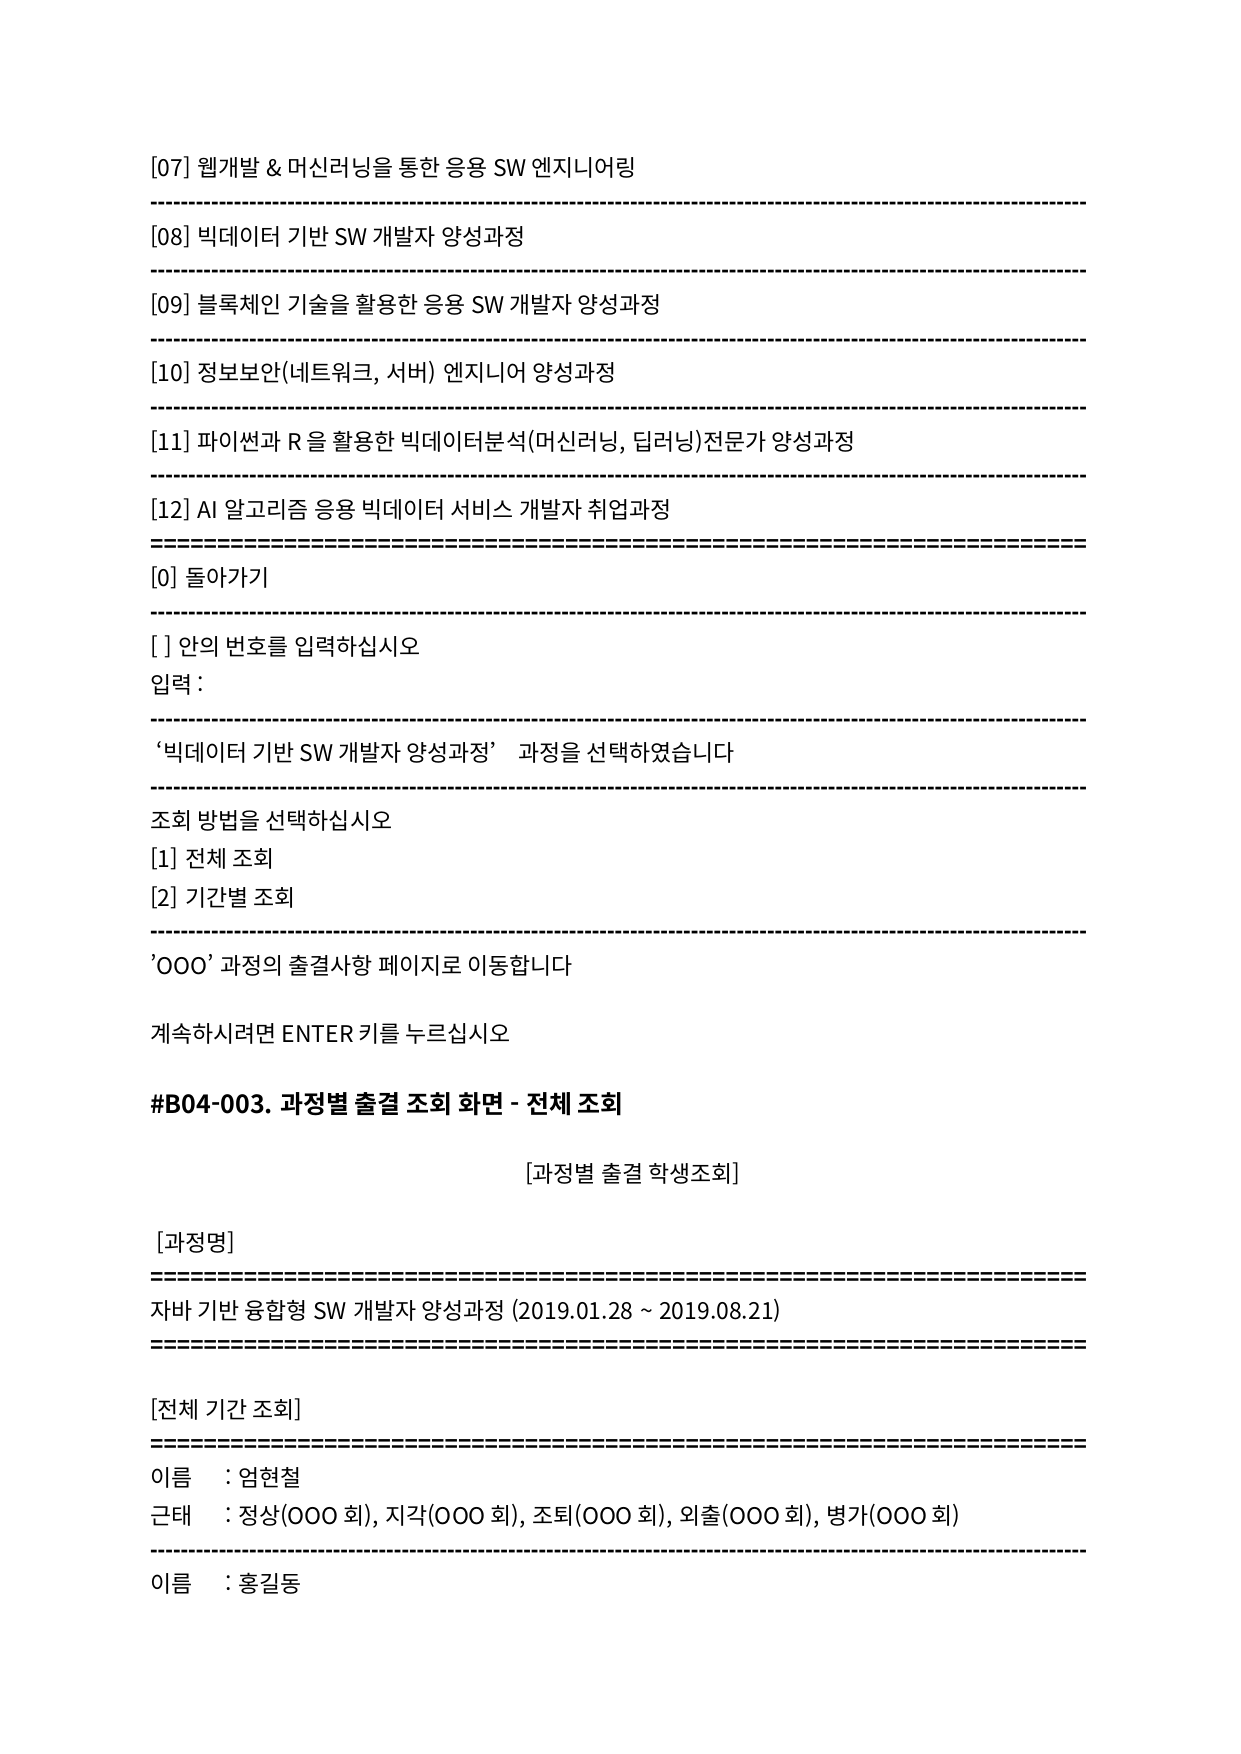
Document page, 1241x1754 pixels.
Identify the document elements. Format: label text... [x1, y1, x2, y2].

text 자바 기반 융합형 SW 개발자 양성과정 (2019.01.28 ~ 2019.08.21) [150, 1293, 1090, 1326]
text [과정명] [150, 1224, 1090, 1258]
text [12] AI 알고리즘 응용 빅데이터 서비스 개발자 취업과정 [150, 492, 1090, 525]
text --------------------------------------------------------------------------------------------------------------------------- [150, 773, 1090, 799]
text [ ] 안의 번호를 입력하십시오 [150, 628, 1090, 662]
text [09] 블록체인 기술을 활용한 응용 SW개발자 양성과정 [150, 287, 1090, 320]
text --------------------------------------------------------------------------------------------------------------------------- [150, 393, 1090, 419]
text --------------------------------------------------------------------------------------------------------------------------- [150, 461, 1090, 488]
text --------------------------------------------------------------------------------------------------------------------------- [150, 325, 1090, 351]
text 조회 방법을 선택하십시오 [150, 803, 1090, 836]
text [150, 1498, 1090, 1531]
text [07] 웹개발 & 머신러닝을 통한 응용 SW엔지니어링 [150, 150, 1090, 183]
text --------------------------------------------------------------------------------------------------------------------------- [150, 598, 1090, 624]
text [10] 정보보안(네트워크, 서버) 엔지니어 양성과정 [150, 355, 1090, 388]
text #B04-003. 과정별 출결 조회 화면 - 전체 조회 [150, 1084, 1090, 1121]
text [2] 기간별 조회 [150, 879, 1090, 913]
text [150, 1536, 1090, 1562]
text ====================================================================== [150, 1331, 1090, 1357]
text ’OOO’ 과정의 출결사항 페이지로 이동합니다 [150, 948, 1090, 981]
text 이름 : 엄현철 [150, 1460, 1090, 1493]
text ====================================================================== [150, 1429, 1090, 1456]
text ‘빅데이터 기반 SW개발자 양성과정’ 과정을 선택하였습니다 [150, 735, 1090, 768]
text 이름 : 홍길동 [150, 1566, 1090, 1599]
text [전체 기간 조회] [150, 1391, 1090, 1425]
text --------------------------------------------------------------------------------------------------------------------------- [150, 704, 1090, 731]
text 계속하시려면 ENTER키를 누르십시오 [150, 1016, 1090, 1049]
text [0] 돌아가기 [150, 560, 1090, 593]
text [과정별 출결 학생조회] [150, 1156, 1090, 1189]
text [1] 전체 조회 [150, 841, 1090, 874]
text ====================================================================== [150, 1263, 1090, 1289]
text --------------------------------------------------------------------------------------------------------------------------- [150, 917, 1090, 944]
text --------------------------------------------------------------------------------------------------------------------------- [150, 256, 1090, 283]
text ====================================================================== [150, 530, 1090, 556]
text [08] 빅데이터 기반 SW개발자 양성과정 [150, 218, 1090, 252]
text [150, 188, 1090, 214]
text [11] 파이썬과 R을 활용한 빅데이터분석(머신러닝, 딥러닝)전문가 양성과정 [150, 423, 1090, 457]
text 입력 : [150, 666, 1090, 700]
